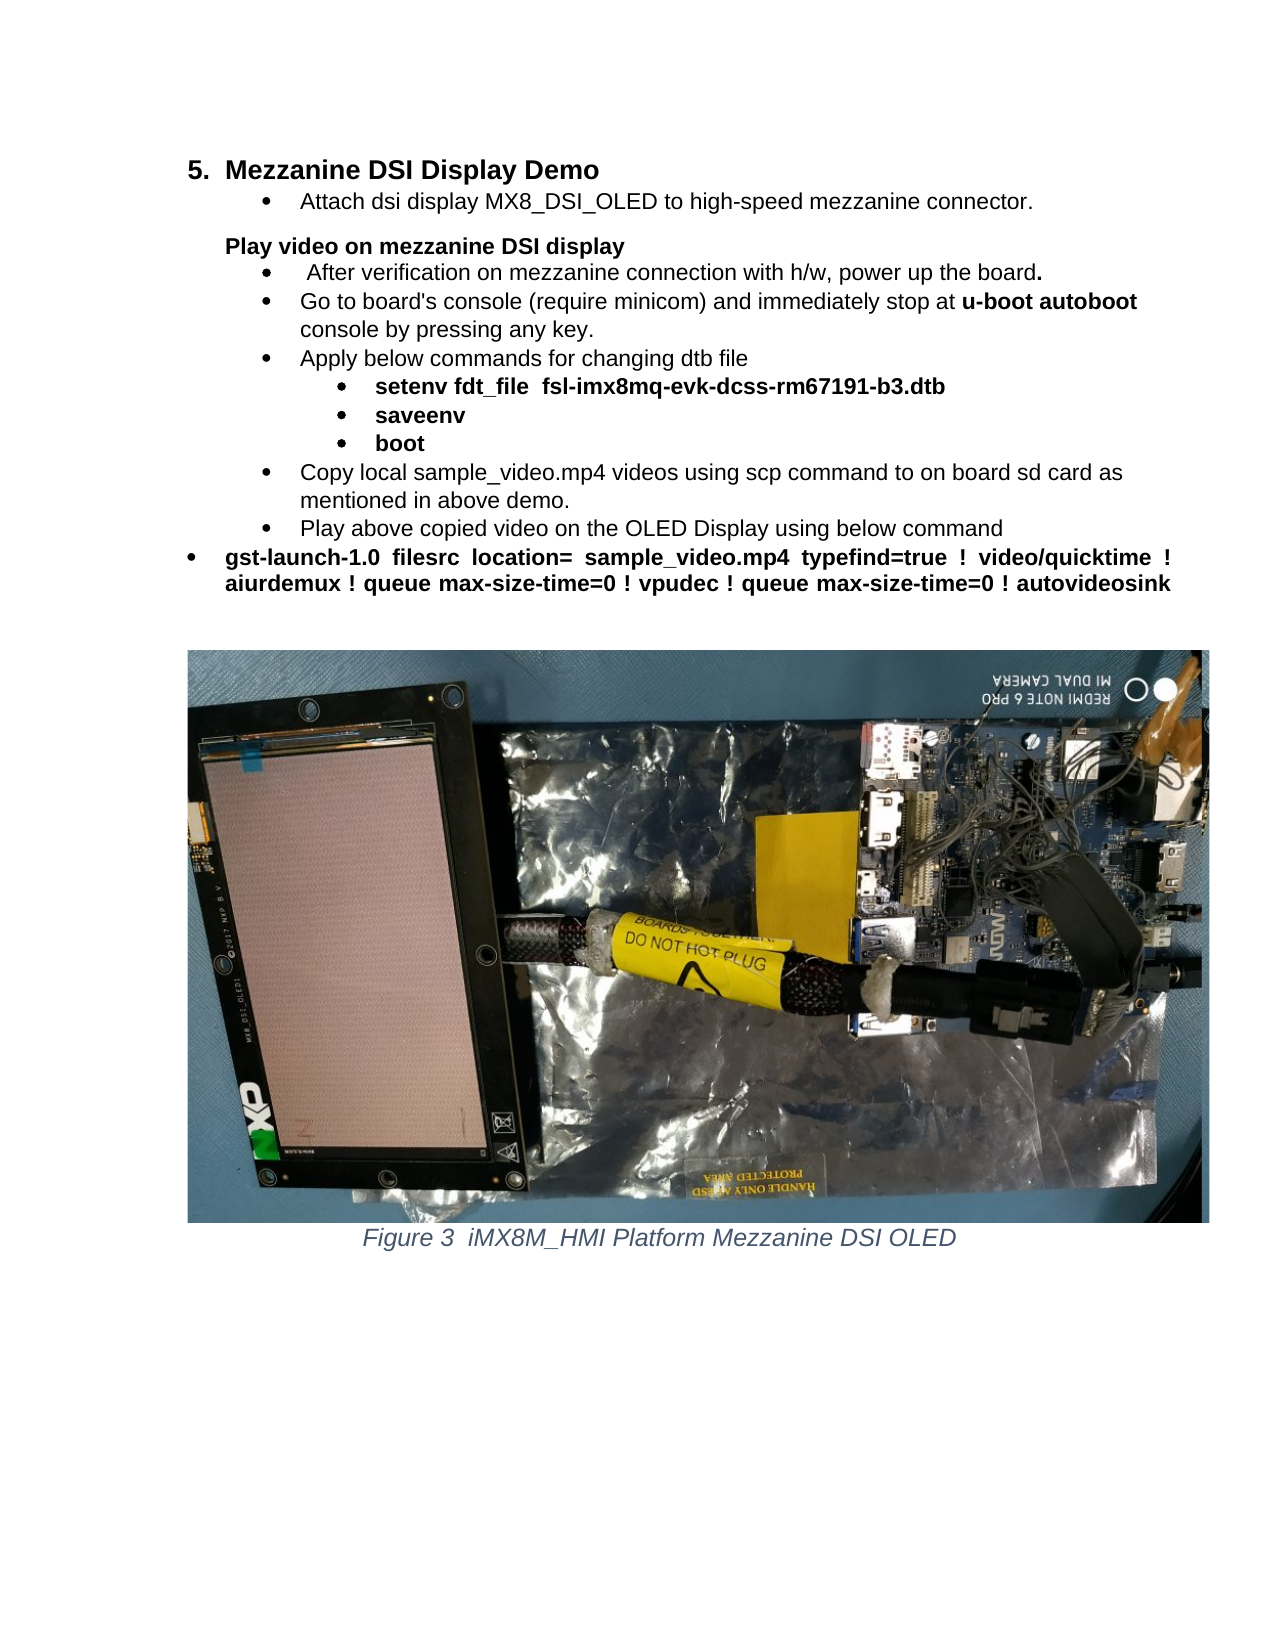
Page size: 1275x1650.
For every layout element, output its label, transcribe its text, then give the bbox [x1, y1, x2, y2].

list boot [337, 430, 1172, 456]
subtitle Mezzanine DSI Display Demo [187, 154, 1172, 185]
text Play video on mezzanine DSI display [225, 233, 1172, 259]
text Figure 3 iMX8M_HMI Platform Mezzanine DSI OLED [150, 1223, 1172, 1251]
list Copy local sample_video.mp4 videos using scp command to on board sd card as mentioned in above demo. [262, 458, 1172, 513]
list Go to board's console (require minicom) and immediately stop at u-boot autoboot console by pressing any key. [262, 288, 1172, 343]
list saveenv [337, 402, 1172, 428]
list Play above copied video on the OLED Display using below command [262, 515, 1172, 542]
list Apply below commands for changing dtb file [262, 345, 1172, 371]
list setenv fdt_file fsl-imx8mq-evk-dcss-rm67191-b3.dtb [337, 373, 1172, 399]
list After verification on mezzanine connection with h/w, power up the board. [262, 259, 1172, 286]
list gst-launch-1.0 filesrc location= sample_video.mp4 typefind=true ! video/quicktime ! aiurdemux ! queue max-size-time=0 ! vpudec ! queue max-size-time=0 ! autovideosink [187, 544, 1172, 624]
picture [187, 650, 1210, 1223]
list Attach dsi display MX8_DSI_OLED to high-speed mezzanine connector. [262, 188, 1172, 214]
